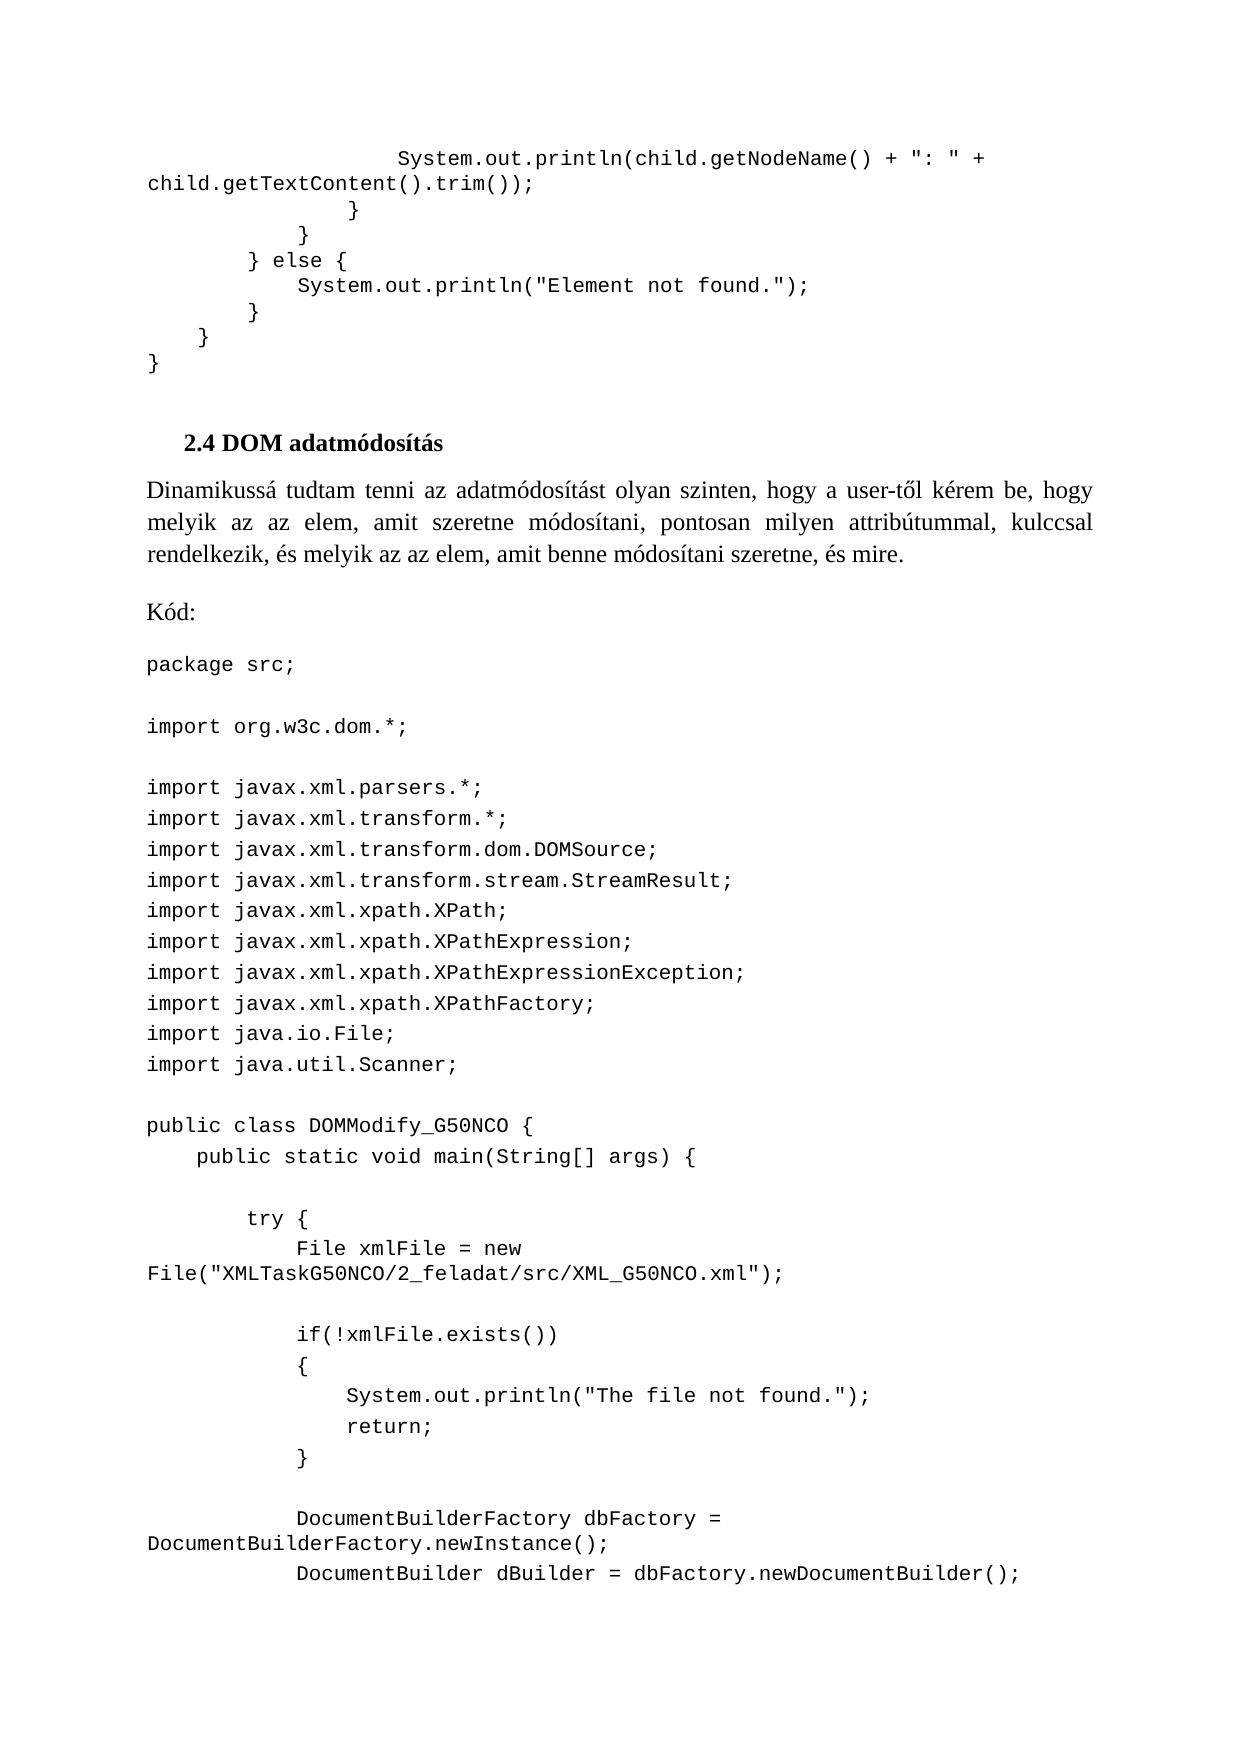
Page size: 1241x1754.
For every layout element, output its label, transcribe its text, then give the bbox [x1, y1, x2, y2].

text } [147, 301, 1098, 324]
text import javax.xml.xpath.XPath; [146, 900, 1094, 924]
text import javax.xml.parsers.*; [146, 777, 1094, 801]
text import java.util.Scanner; [146, 1054, 1094, 1078]
text } else { [147, 249, 1098, 273]
text import javax.xml.transform.*; [146, 808, 1094, 832]
text import javax.xml.xpath.XPathExpression; [146, 931, 1094, 955]
text try { [146, 1208, 1094, 1231]
text DocumentBuilder dBuilder = dbFactory.newDocumentBuilder(); [146, 1563, 1094, 1587]
text import javax.xml.transform.stream.StreamResult; [146, 869, 1094, 893]
text 2.4 DOM adatmódosítás [183, 428, 1098, 457]
text } [147, 198, 1098, 222]
text DocumentBuilderFactory dbFactory = DocumentBuilderFactory.newInstance(); [146, 1508, 1094, 1556]
text Kód: [146, 597, 1094, 626]
text Dinamikussá tudtam tenni az adatmódosítást olyan szinten, hogy a user-től kérem be, hogy melyik az az elem, amit szeretne módosítani, pontosan milyen attribútummal, kulccsal rendelkezik, és melyik az az elem, amit benne módosítani szeretne, és mire. [146, 475, 1094, 568]
text } [147, 326, 1098, 350]
text return; [146, 1416, 1094, 1440]
text import javax.xml.transform.dom.DOMSource; [146, 839, 1094, 862]
text public class DOMModify_G50NCO { [146, 1115, 1094, 1139]
text System.out.println("The file not found."); [146, 1386, 1094, 1409]
text System.out.println("Element not found."); [147, 275, 1098, 299]
text package src; [146, 654, 1094, 678]
text public static void main(String[] args) { [146, 1146, 1094, 1170]
text import org.w3c.dom.*; [146, 716, 1094, 739]
text } [147, 352, 1098, 375]
text import java.io.File; [146, 1023, 1094, 1047]
text import javax.xml.xpath.XPathFactory; [146, 992, 1094, 1016]
text { [146, 1355, 1094, 1378]
text } [147, 224, 1098, 248]
text import javax.xml.xpath.XPathExpressionException; [146, 962, 1094, 985]
text } [146, 1447, 1094, 1471]
text File xmlFile = new File("XMLTaskG50NCO/2_feladat/src/XML_G50NCO.xml"); [146, 1238, 1094, 1286]
text System.out.println(child.getNodeName() + ": " + child.getTextContent().trim()); [147, 147, 1098, 197]
text if(!xmlFile.exists()) [146, 1324, 1094, 1348]
